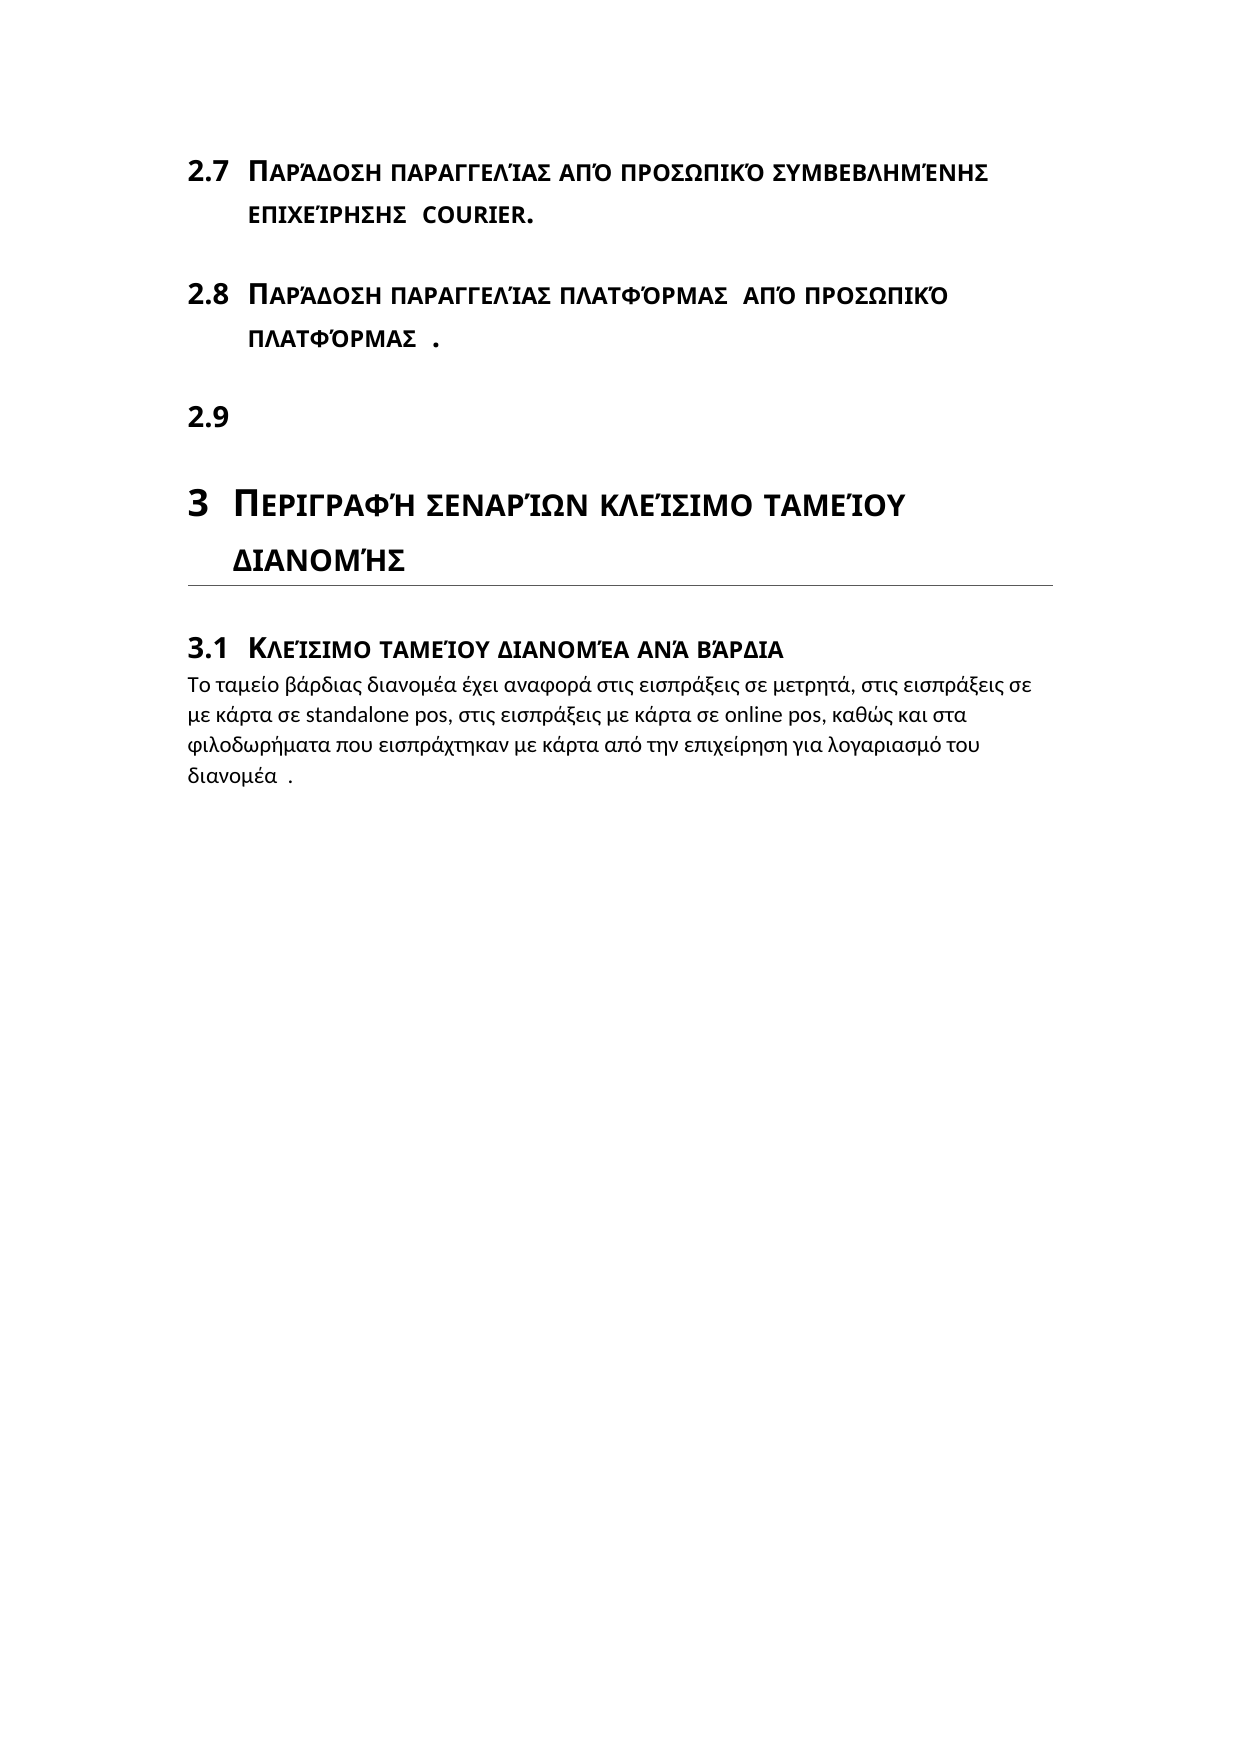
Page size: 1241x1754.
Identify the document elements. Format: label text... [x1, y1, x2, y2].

subtitle Παράδοση παραγγελίας από προσωπικό συμβεβλημένης επιχείρησης courier. [187, 150, 1053, 232]
subtitle Περιγραφή σεναρίων κλείσιμο ταμείου διανομής [187, 477, 1053, 586]
subtitle Παράδοση παραγγελίας πλατφόρμας από προσωπικό πλατφόρμας . [187, 273, 1053, 356]
subtitle Κλείσιμο ταμείου διανομέα ανά βάρδια [187, 627, 1053, 667]
text Το ταμείο βάρδιας διανομέα έχει αναφορά στις εισπράξεις σε μετρητά, στις εισπράξεις σε με κάρτα σε standalone pos, στις εισπράξεις με κάρτα σε online pos, καθώς και στα φιλοδωρήματα που εισπράχτηκαν με κάρτα από την επιχείρηση για λογαριασμό του διανομέα . [187, 670, 1053, 789]
